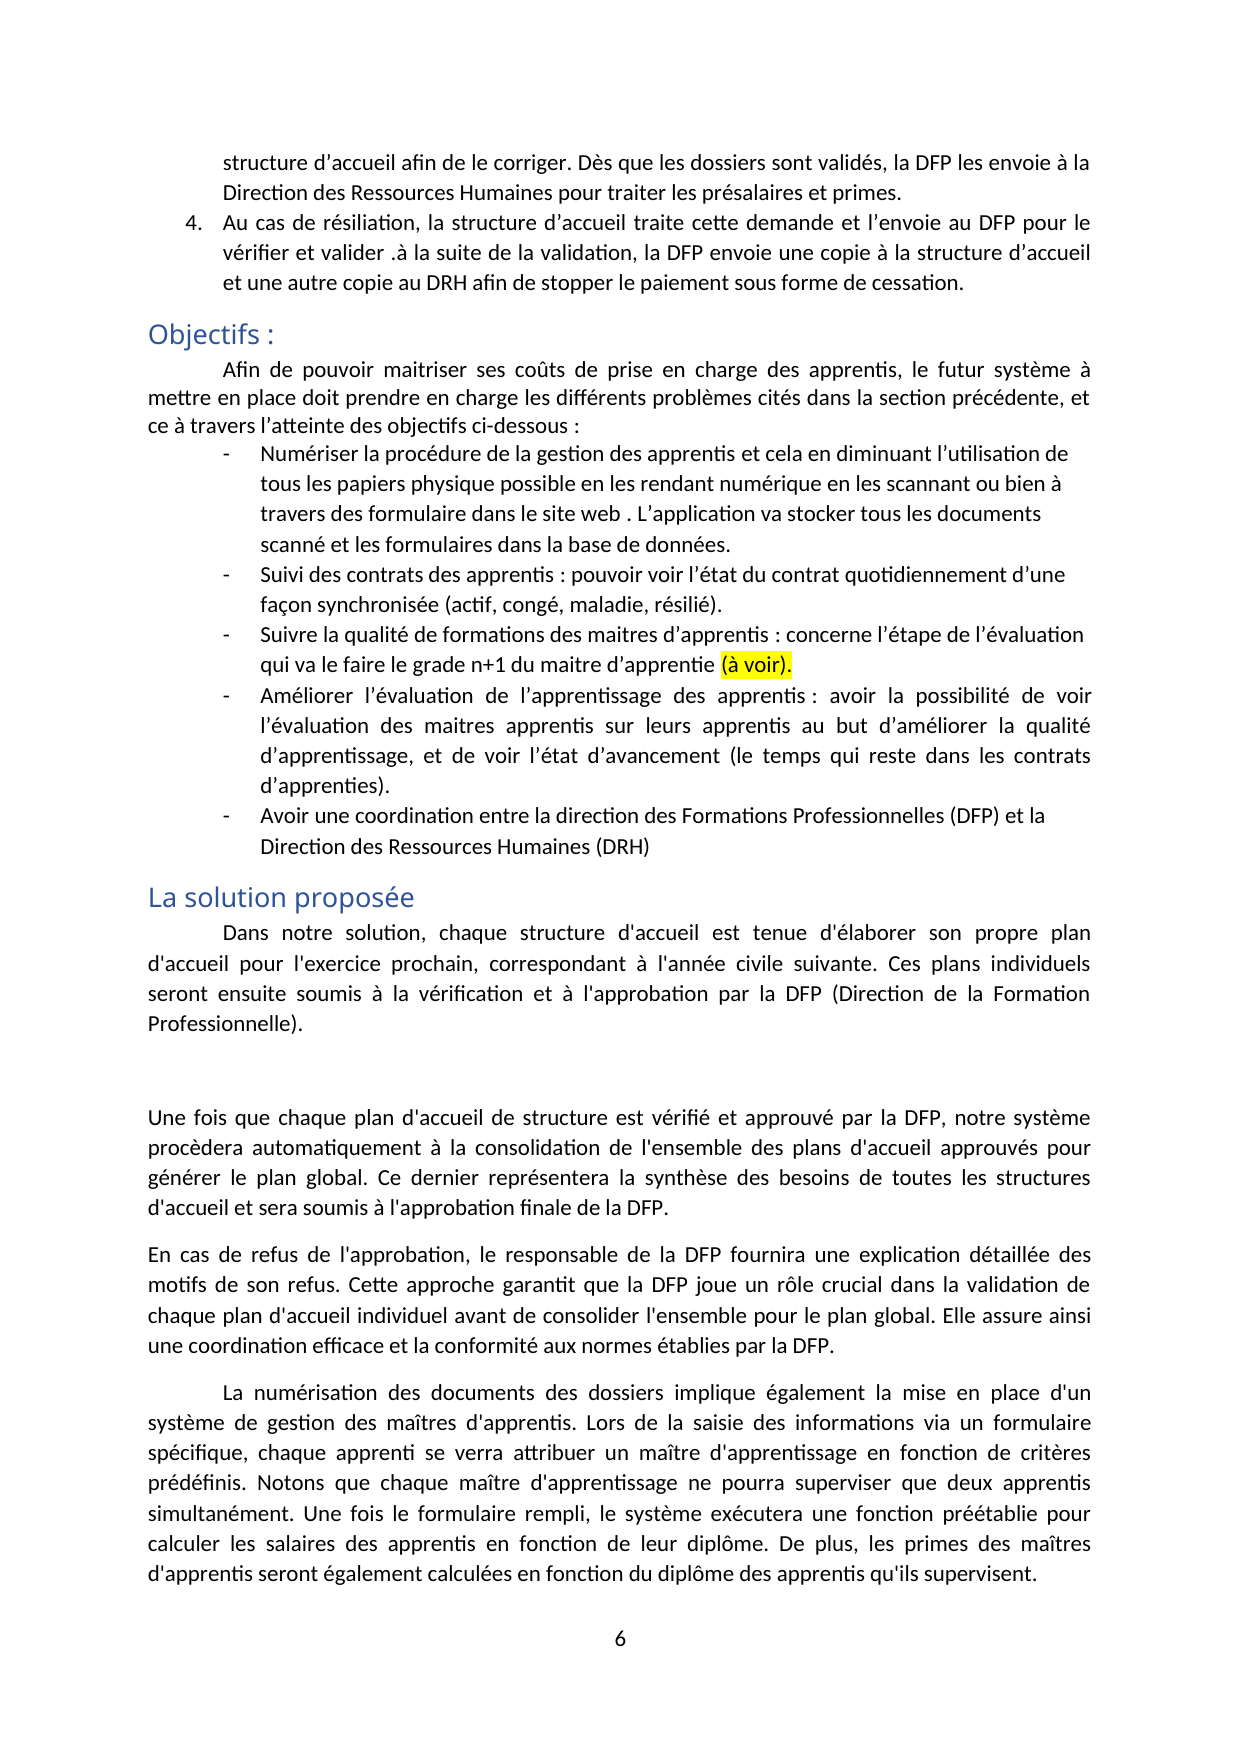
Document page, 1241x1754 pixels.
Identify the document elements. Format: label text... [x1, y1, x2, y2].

text Dans notre solution, chaque structure d'accueil est tenue d'élaborer son propre plan d'accueil pour l'exercice prochain, correspondant à l'année civile suivante. Ces plans individuels seront ensuite soumis à la vérification et à l'approbation par la DFP (Direction de la Formation Professionnelle). [148, 918, 1093, 1037]
list Améliorer l’évaluation de l’apprentissage des apprentis : avoir la possibilité de voir l’évaluation des maitres apprentis sur leurs apprentis au but d’améliorer la qualité d’apprentissage, et de voir l’état d’avancement (le temps qui reste dans les contrats d’apprenties). [223, 681, 1093, 799]
list Suivi des contrats des apprentis : pouvoir voir l’état du contrat quotidiennement d’une façon synchronisée (actif, congé, maladie, résilié). [223, 560, 1093, 618]
subtitle Objectifs : [148, 315, 1093, 352]
list Numériser la procédure de la gestion des apprentis et cela en diminuant l’utilisation de tous les papiers physique possible en les rendant numérique en les scannant ou bien à travers des formulaire dans le site web . L’application va stocker tous les documents scanné et les formulaires dans la base de données. [223, 439, 1093, 558]
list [185, 148, 1093, 206]
list Suivre la qualité de formations des maitres d’apprentis : concerne l’étape de l’évaluation qui va le faire le grade n+1 du maitre d’apprentie (à voir). [223, 620, 1093, 679]
text Une fois que chaque plan d'accueil de structure est vérifié et approuvé par la DFP, notre système procèdera automatiquement à la consolidation de l'ensemble des plans d'accueil approuvés pour générer le plan global. Ce dernier représentera la synthèse des besoins de toutes les structures d'accueil et sera soumis à l'approbation finale de la DFP. [148, 1103, 1093, 1222]
text Afin de pouvoir maitriser ses coûts de prise en charge des apprentis, le futur système à mettre en place doit prendre en charge les différents problèmes cités dans la section précédente, et ce à travers l’atteinte des objectifs ci-dessous : [148, 355, 1093, 439]
list Avoir une coordination entre la direction des Formations Professionnelles (DFP) et la Direction des Ressources Humaines (DRH) [223, 802, 1093, 860]
text La numérisation des documents des dossiers implique également la mise en place d'un système de gestion des maîtres d'apprentis. Lors de la saisie des informations via un formulaire spécifique, chaque apprenti se verra attribuer un maître d'apprentissage en fonction de critères prédéfinis. Notons que chaque maître d'apprentissage ne pourra superviser que deux apprentis simultanément. Une fois le formulaire rempli, le système exécutera une fonction préétablie pour calculer les salaires des apprentis en fonction de leur diplôme. De plus, les primes des maîtres d'apprentis seront également calculées en fonction du diplôme des apprentis qu'ils supervisent. [148, 1378, 1093, 1587]
list Au cas de résiliation, la structure d’accueil traite cette demande et l’envoie au DFP pour le vérifier et valider .à la suite de la validation, la DFP envoie une copie à la structure d’accueil et une autre copie au DRH afin de stopper le paiement sous forme de cessation. [185, 208, 1093, 296]
text En cas de refus de l'approbation, le responsable de la DFP fournira une explication détaillée des motifs de son refus. Cette approche garantit que la DFP joue un rôle crucial dans la validation de chaque plan d'accueil individuel avant de consolider l'ensemble pour le plan global. Elle assure ainsi une coordination efficace et la conformité aux normes établies par la DFP. [148, 1240, 1093, 1359]
subtitle La solution proposée [148, 879, 1093, 916]
